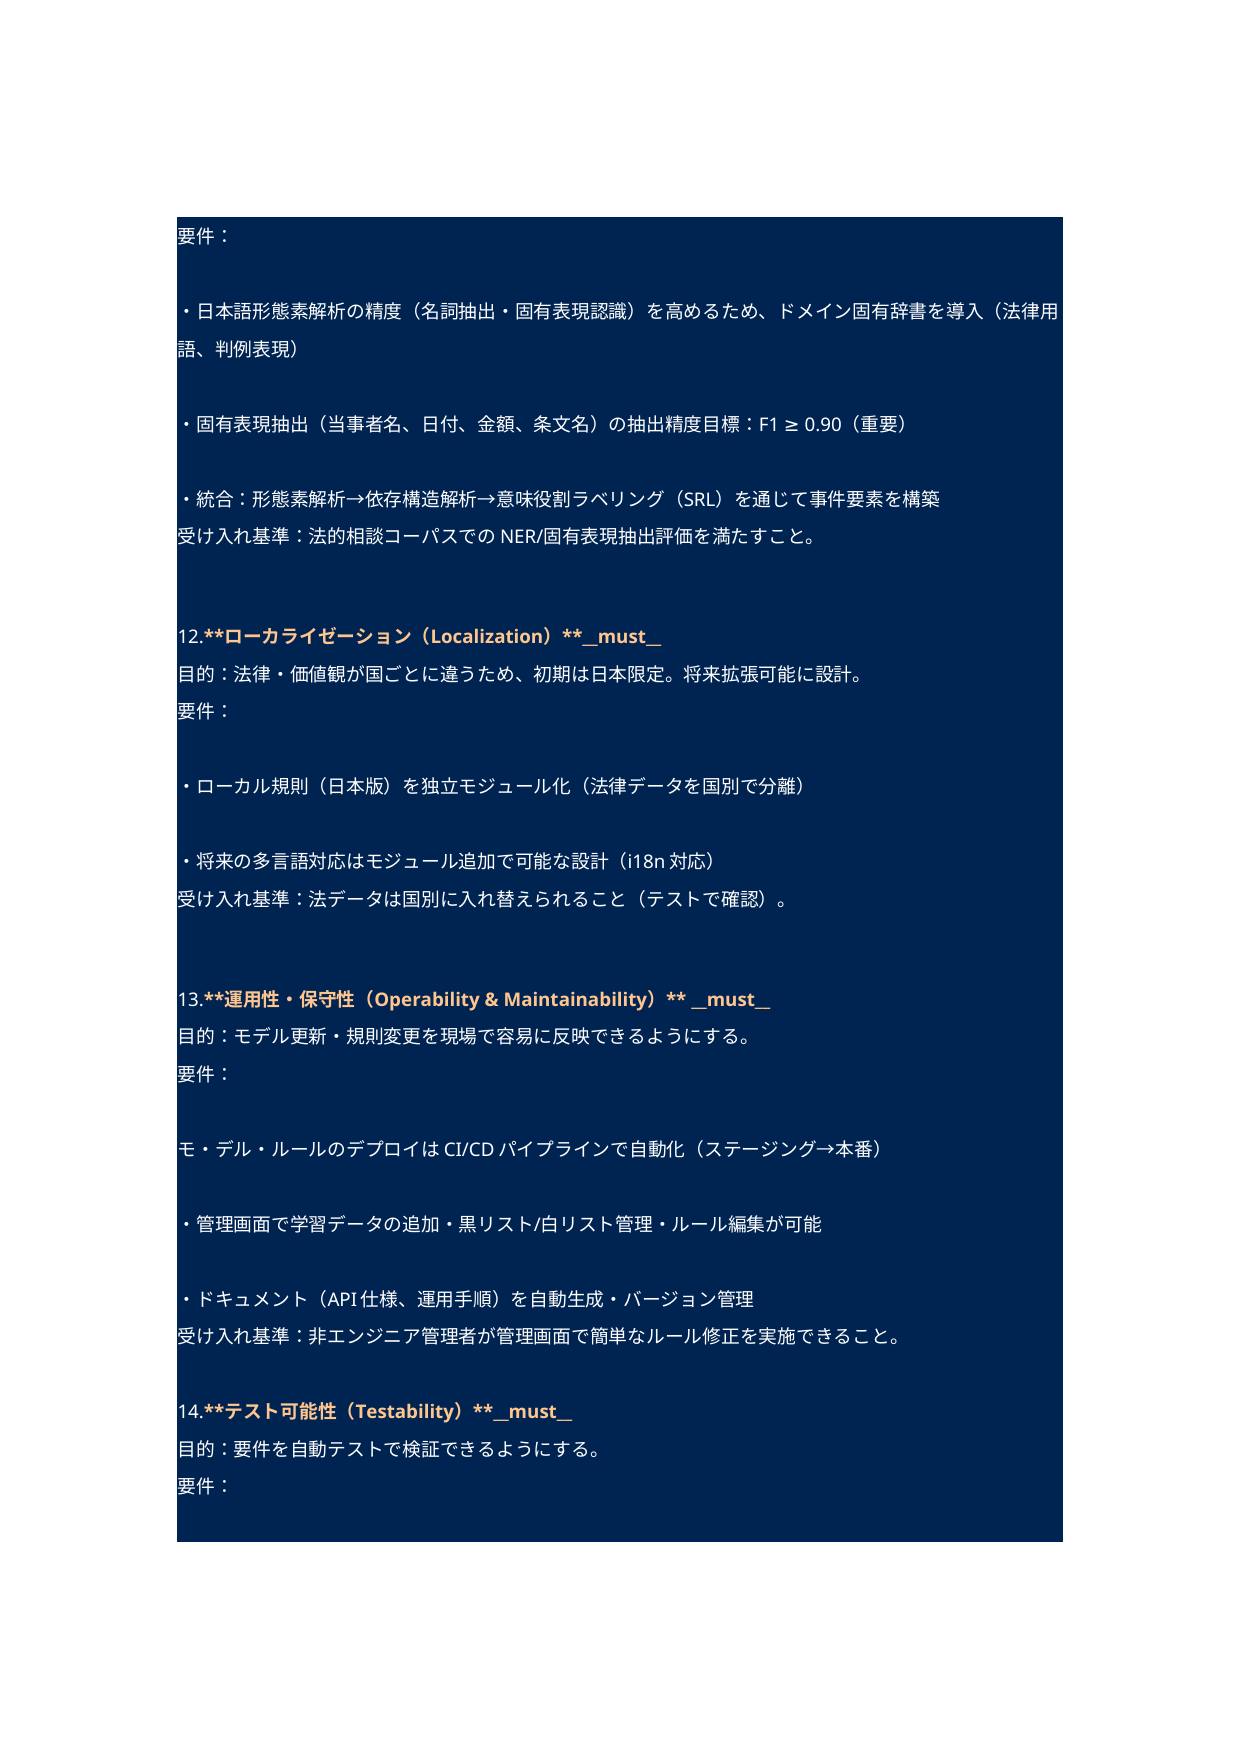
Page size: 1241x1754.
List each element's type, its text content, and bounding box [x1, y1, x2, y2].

text ・将来の多言語対応はモジュール追加で可能な設計（i18n対応） [177, 842, 1063, 879]
text 目的：モデル更新・規則変更を現場で容易に反映できるようにする。 [177, 1017, 1063, 1054]
text ・管理画面で学習データの追加・黒リスト/白リスト管理・ルール編集が可能 [177, 1204, 1063, 1242]
text 目的：法律・価値観が国ごとに違うため、初期は日本限定。将来拡張可能に設計。 [177, 654, 1063, 692]
text 受け入れ基準：法的相談コーパスでのNER/固有表現抽出評価を満たすこと。 [177, 517, 1063, 554]
text 12.**ローカライゼーション（Localization）**__must__ [177, 617, 1063, 654]
text モ・デル・ルールのデプロイはCI/CDパイプラインで自動化（ステージング→本番） [177, 1129, 1063, 1167]
text 要件： [177, 217, 1063, 254]
text ・日本語形態素解析の精度（名詞抽出・固有表現認識）を高めるため、ドメイン固有辞書を導入（法律用語、判例表現） [177, 292, 1063, 367]
text ・ローカル規則（日本版）を独立モジュール化（法律データを国別で分離） [177, 767, 1063, 804]
text ・ドキュメント（API仕様、運用手順）を自動生成・バージョン管理 [177, 1279, 1063, 1317]
text 受け入れ基準：法データは国別に入れ替えられること（テストで確認）。 [177, 879, 1063, 917]
text 要件： [177, 692, 1063, 729]
text 13.**運用性・保守性（Operability & Maintainability）** __must__ [177, 979, 1063, 1017]
text ・固有表現抽出（当事者名、日付、金額、条文名）の抽出精度目標：F1 ≥ 0.90（重要） [177, 404, 1063, 442]
text 受け入れ基準：非エンジニア管理者が管理画面で簡単なルール修正を実施できること。 [177, 1317, 1063, 1354]
text 14.**テスト可能性（Testability）**__must__ [177, 1392, 1063, 1429]
text 目的：要件を自動テストで検証できるようにする。 [177, 1429, 1063, 1467]
text ・統合：形態素解析→依存構造解析→意味役割ラベリング（SRL）を通じて事件要素を構築 [177, 479, 1063, 517]
text 要件： [177, 1467, 1063, 1504]
text 要件： [177, 1054, 1063, 1092]
